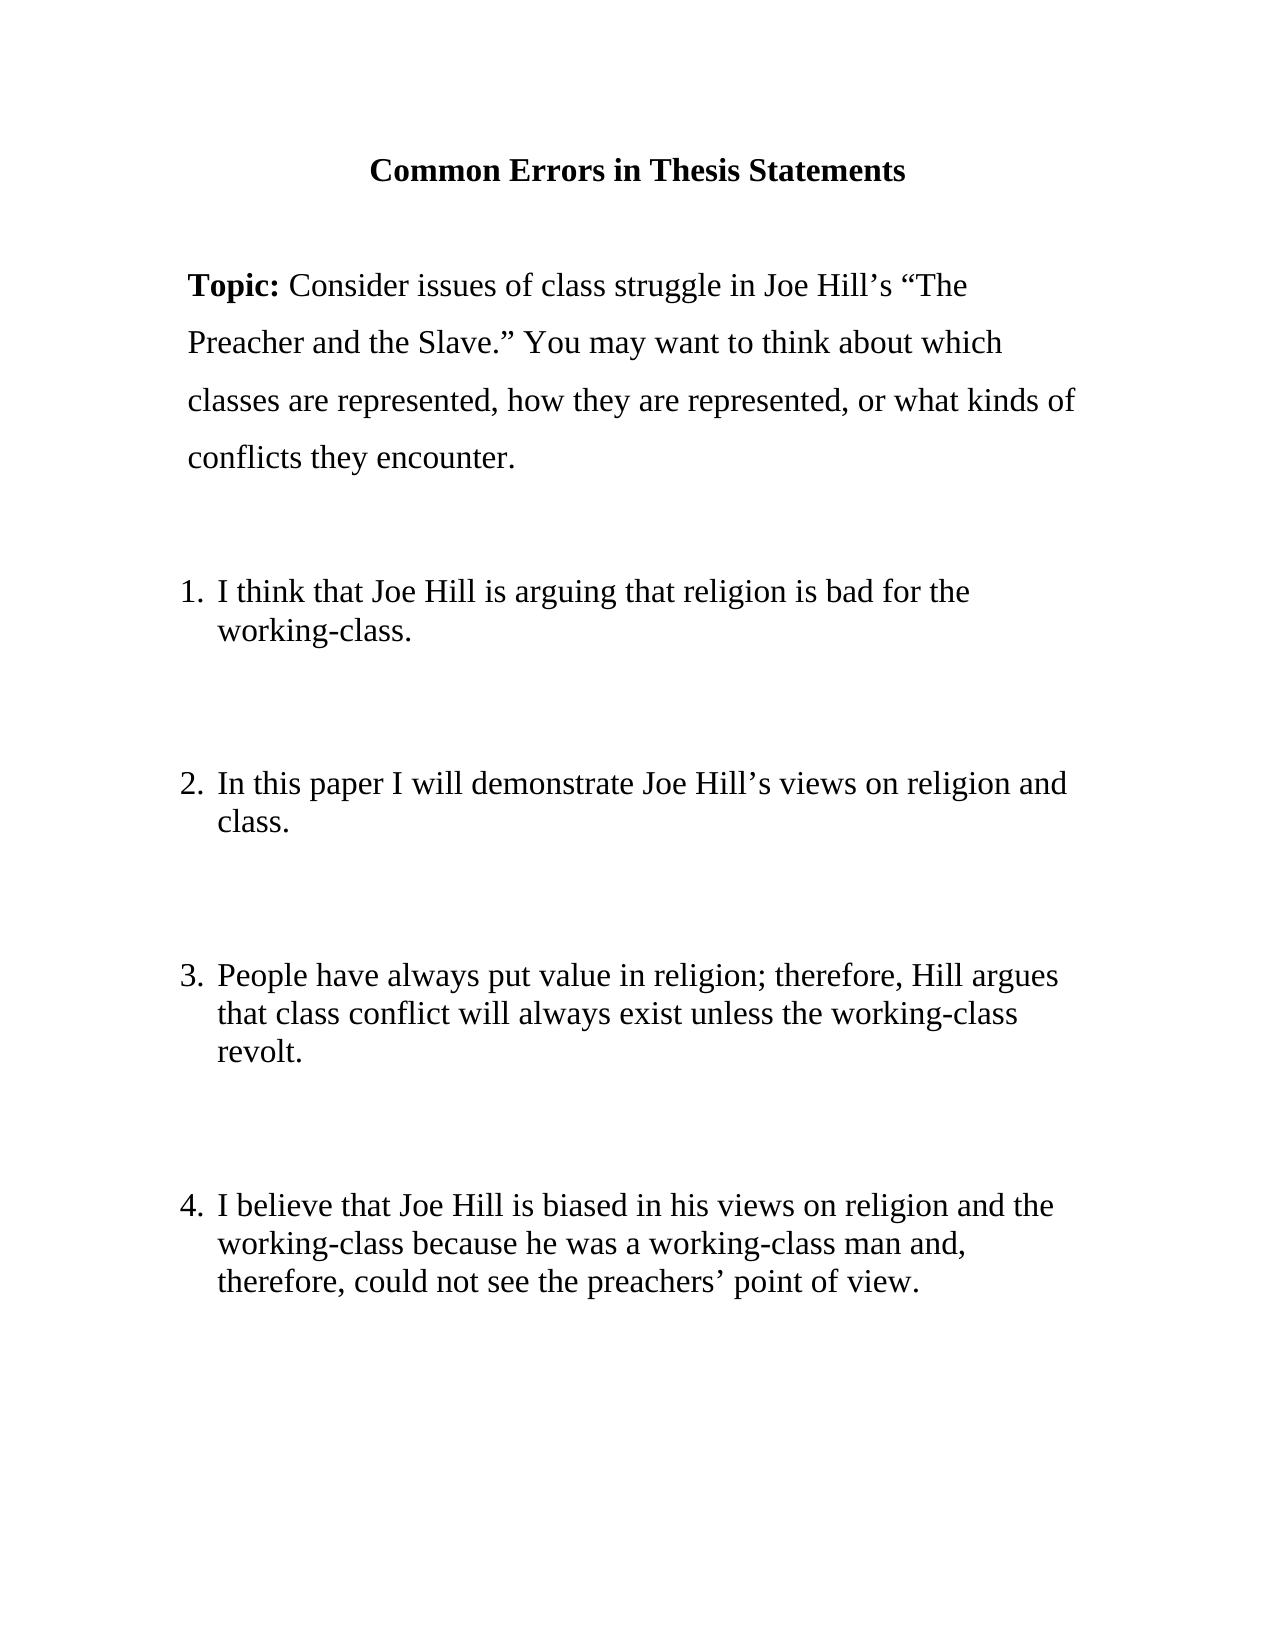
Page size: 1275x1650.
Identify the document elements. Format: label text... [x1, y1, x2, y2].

list In this paper I will demonstrate Joe Hill’s views on religion and class. [179, 763, 1087, 840]
text Topic: Consider issues of class struggle in Joe Hill’s “The Preacher and the Slave.” You may want to think about which classes are represented, how they are represented, or what kinds of conflicts they encounter. [187, 265, 1087, 476]
text Common Errors in Thesis Statements [187, 150, 1087, 188]
list I think that Joe Hill is arguing that religion is bad for the working-class. [179, 572, 1087, 648]
list I believe that Joe Hill is biased in his views on religion and the working-class because he was a working-class man and, therefore, could not see the preachers’ point of view. [179, 1185, 1087, 1300]
list People have always put value in religion; therefore, Hill argues that class conflict will always exist unless the working-class revolt. [179, 955, 1087, 1070]
